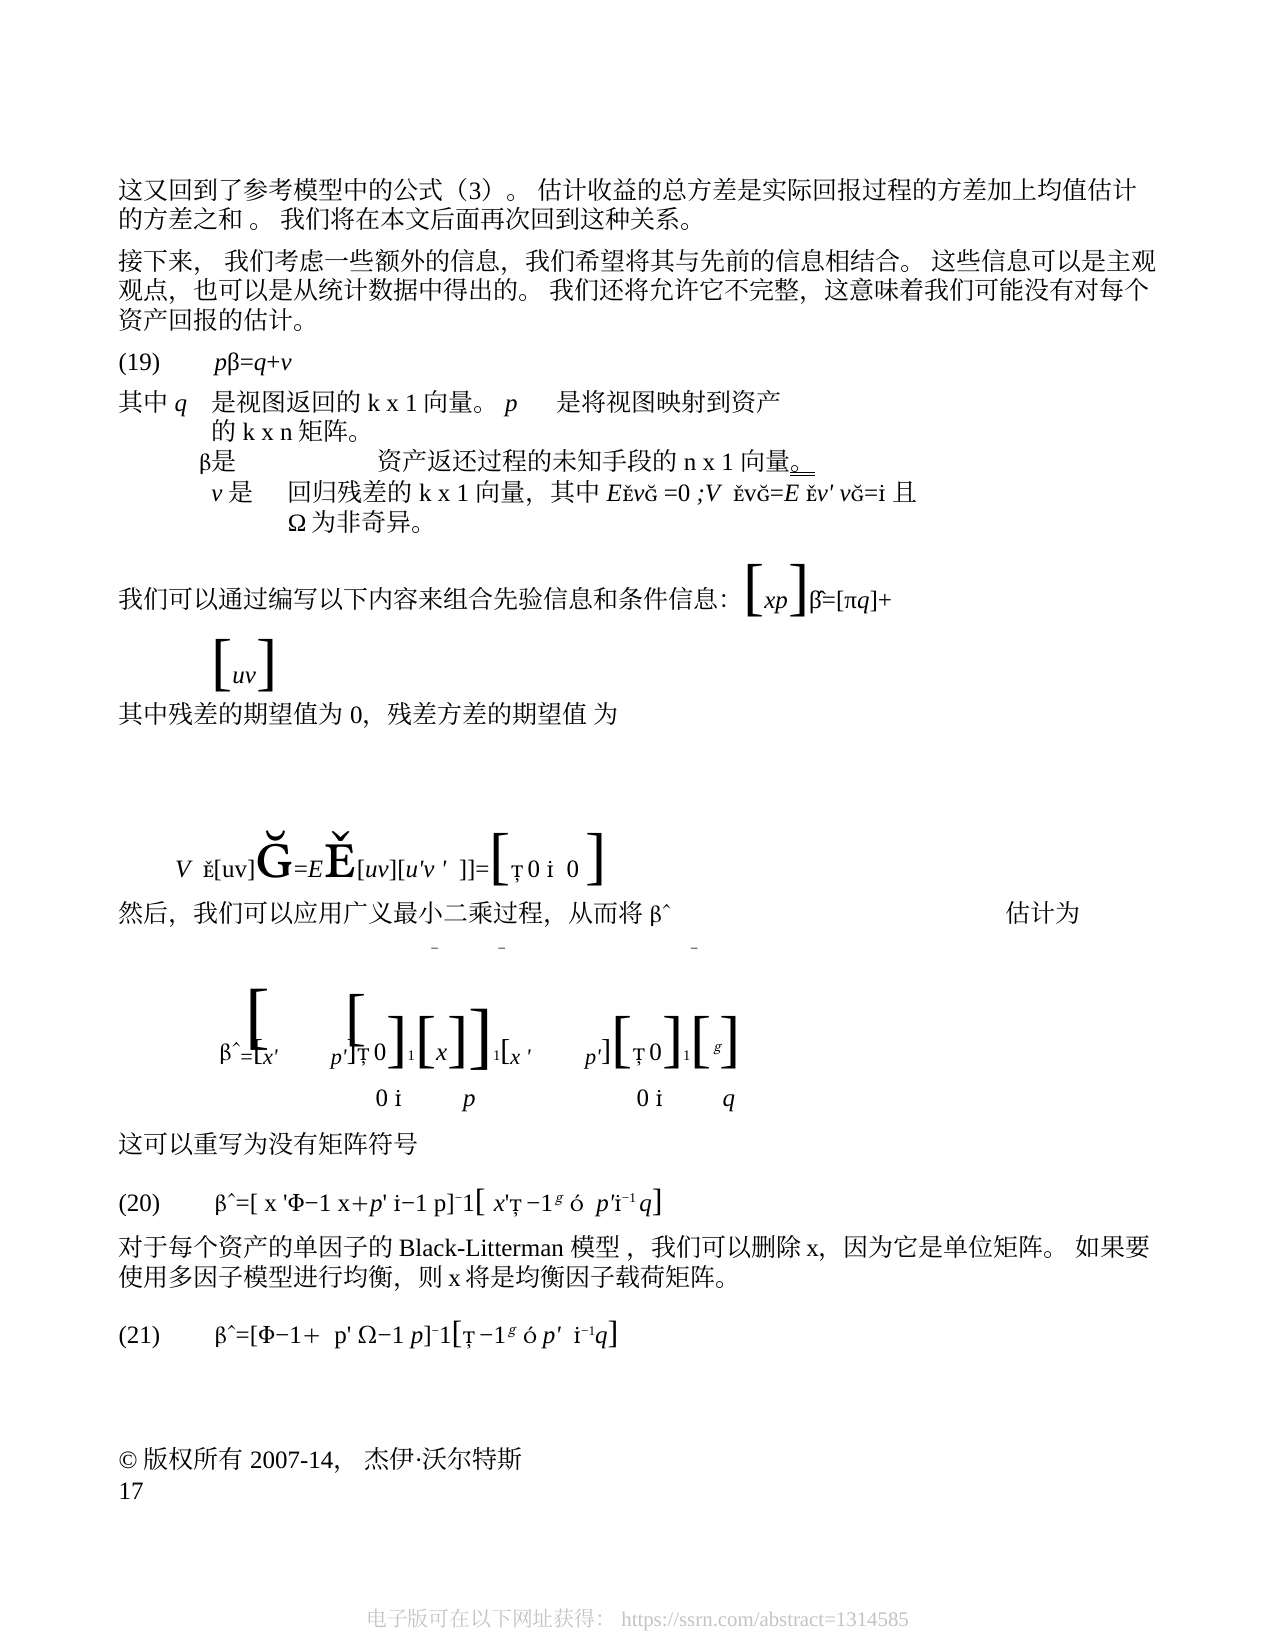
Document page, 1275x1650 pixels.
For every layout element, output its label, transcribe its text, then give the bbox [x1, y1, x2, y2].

text 其中残差的期望值为 0，残差方差的期望值 为 [118, 700, 1157, 729]
text 这可以重写为没有矩阵符号 [118, 1130, 1157, 1158]
text 0  p 0  q [118, 1083, 1157, 1112]
text V [uv]=E[uv][u'v ' ]]=[0 0 ] [118, 811, 1157, 892]
text 其中 q 是视图返回的 k x 1 向量。 p 是将视图映射到资产的 k x n 矩阵。 [118, 388, 803, 446]
text − − − [118, 940, 1157, 957]
text 然后，我们可以应用广义最小二乘过程，从而将  估计为 [118, 899, 1157, 928]
text 接下来， 我们考虑一些额外的信息，我们希望将其与先前的信息相结合。 这些信息可以是主观观点，也可以是从统计数据中得出的。 我们还将允许它不完整，这意味着我们可能没有对每个资产回报的估计。 [118, 247, 1157, 334]
text =[x' p']0]1[x]]1[x ' p'][0]1[] [118, 992, 1157, 1077]
text 这又回到了参考模型中的公式（3）。 估计收益的总方差是实际回报过程的方差加上均值估计的方差之和 。 我们将在本文后面再次回到这种关系。 [118, 176, 1157, 234]
list =[−1 p' −1 p]−1[−1p' −1q] [118, 1314, 1157, 1351]
text 我们可以通过编写以下内容来组合先验信息和条件信息：[xp]β̂=[πq]+[uv] [118, 549, 939, 697]
text 是 资产返还过程的未知手段的 n x 1 向量。 [118, 447, 1157, 476]
list =[ x '−1 xp' −1 p]−1[ x'−1 p'−1 q] [118, 1181, 1157, 1218]
text 对于每个资产的单因子的Black-Litterman 模型 ，我们可以删除x，因为它是单位矩阵。 如果要使用多因子模型进行均衡，则x将是均衡因子载荷矩阵。 [118, 1233, 1157, 1291]
text v 是 回归残差的 k x 1 向量，其中 Ev=0 ;V v=E v' v= 且Ω为非奇异。 [211, 478, 927, 537]
list pβ=q+v [118, 347, 1157, 375]
